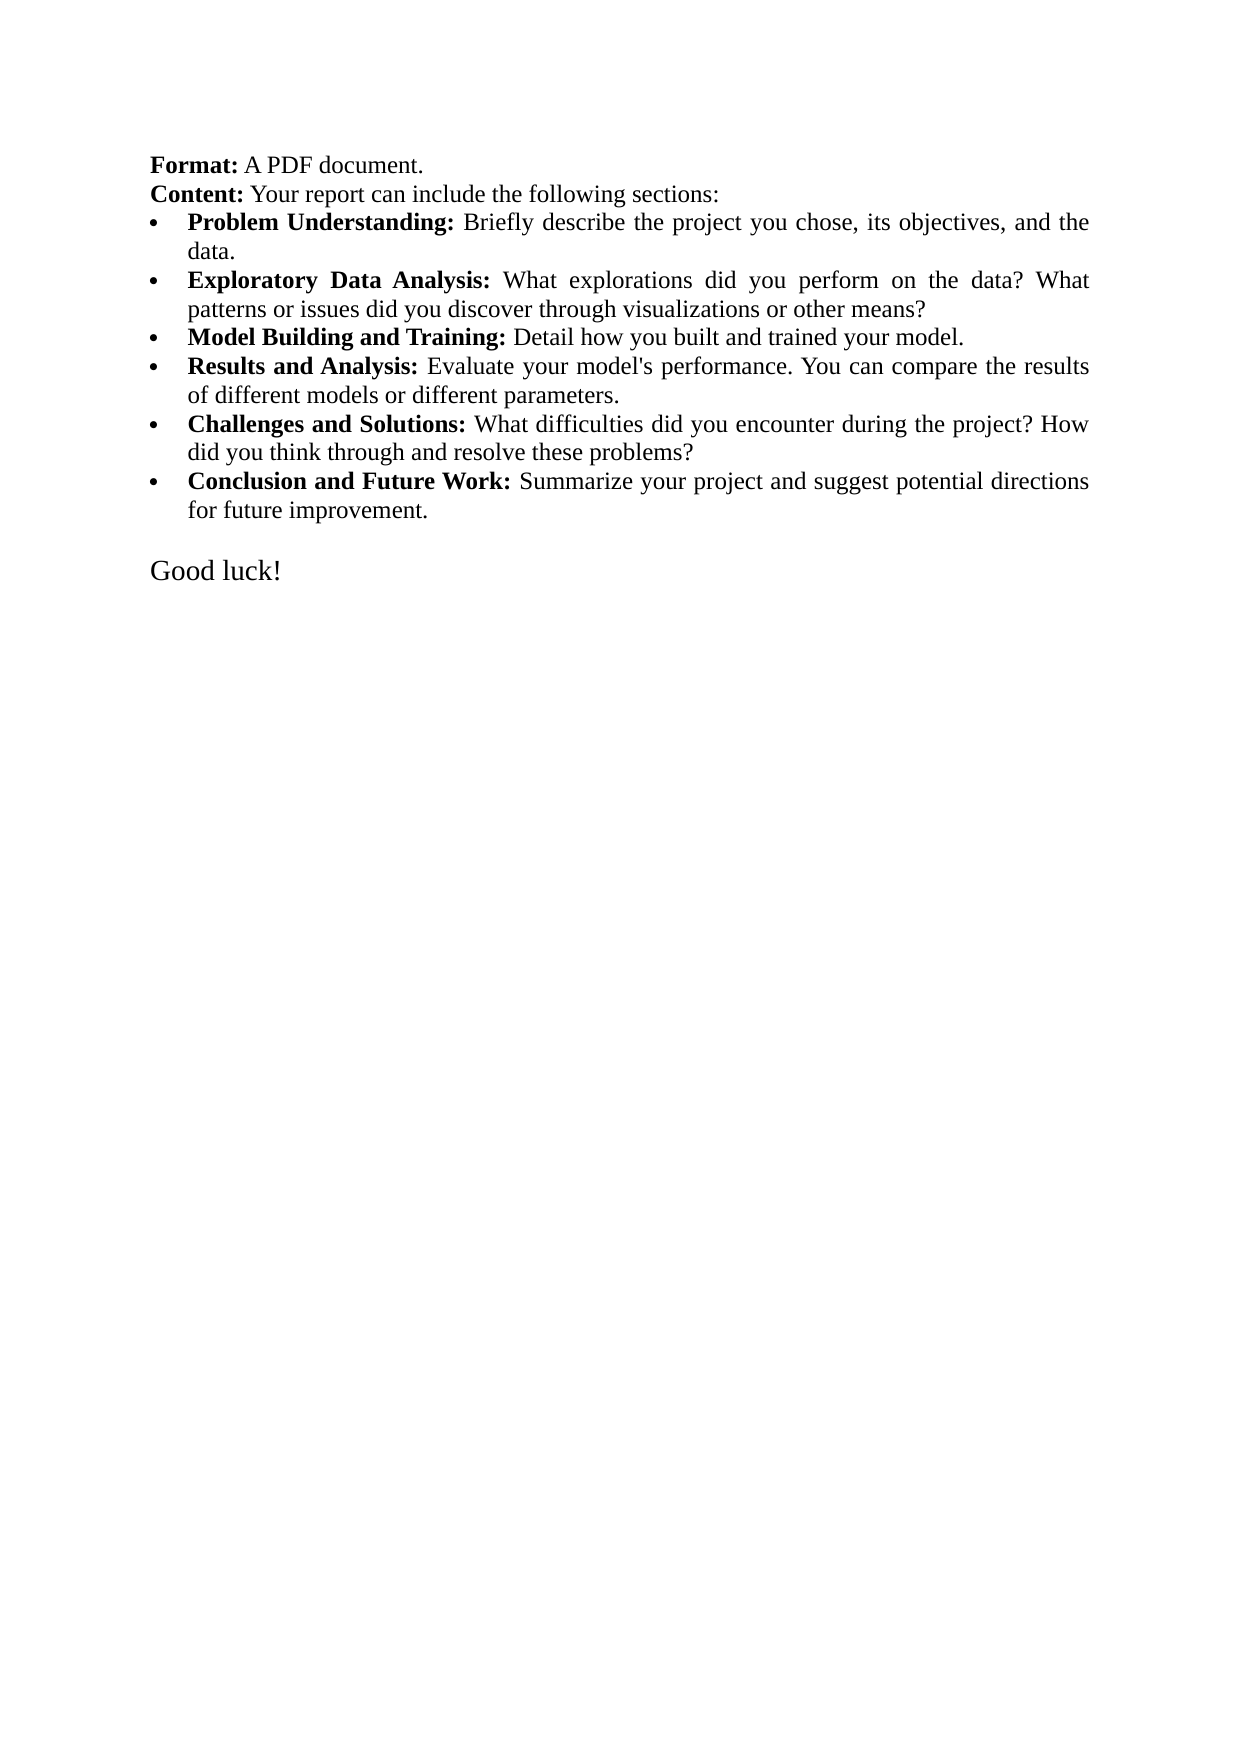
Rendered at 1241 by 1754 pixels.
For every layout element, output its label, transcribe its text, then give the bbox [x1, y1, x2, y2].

list Challenges and Solutions: What difficulties did you encounter during the project? How did you think through and resolve these problems? [150, 409, 1090, 466]
text Format: A PDF document. [150, 150, 1090, 179]
list Model Building and Training: Detail how you built and trained your model. [150, 322, 1090, 351]
list Conclusion and Future Work: Summarize your project and suggest potential directions for future improvement. [150, 466, 1090, 524]
text Good luck! [150, 553, 1090, 587]
list Results and Analysis: Evaluate your model's performance. You can compare the results of different models or different parameters. [150, 351, 1090, 409]
list Problem Understanding: Briefly describe the project you chose, its objectives, and the data. [150, 207, 1090, 265]
list Exploratory Data Analysis: What explorations did you perform on the data? What patterns or issues did you discover through visualizations or other means? [150, 265, 1090, 322]
text Content: Your report can include the following sections: [150, 179, 1090, 207]
